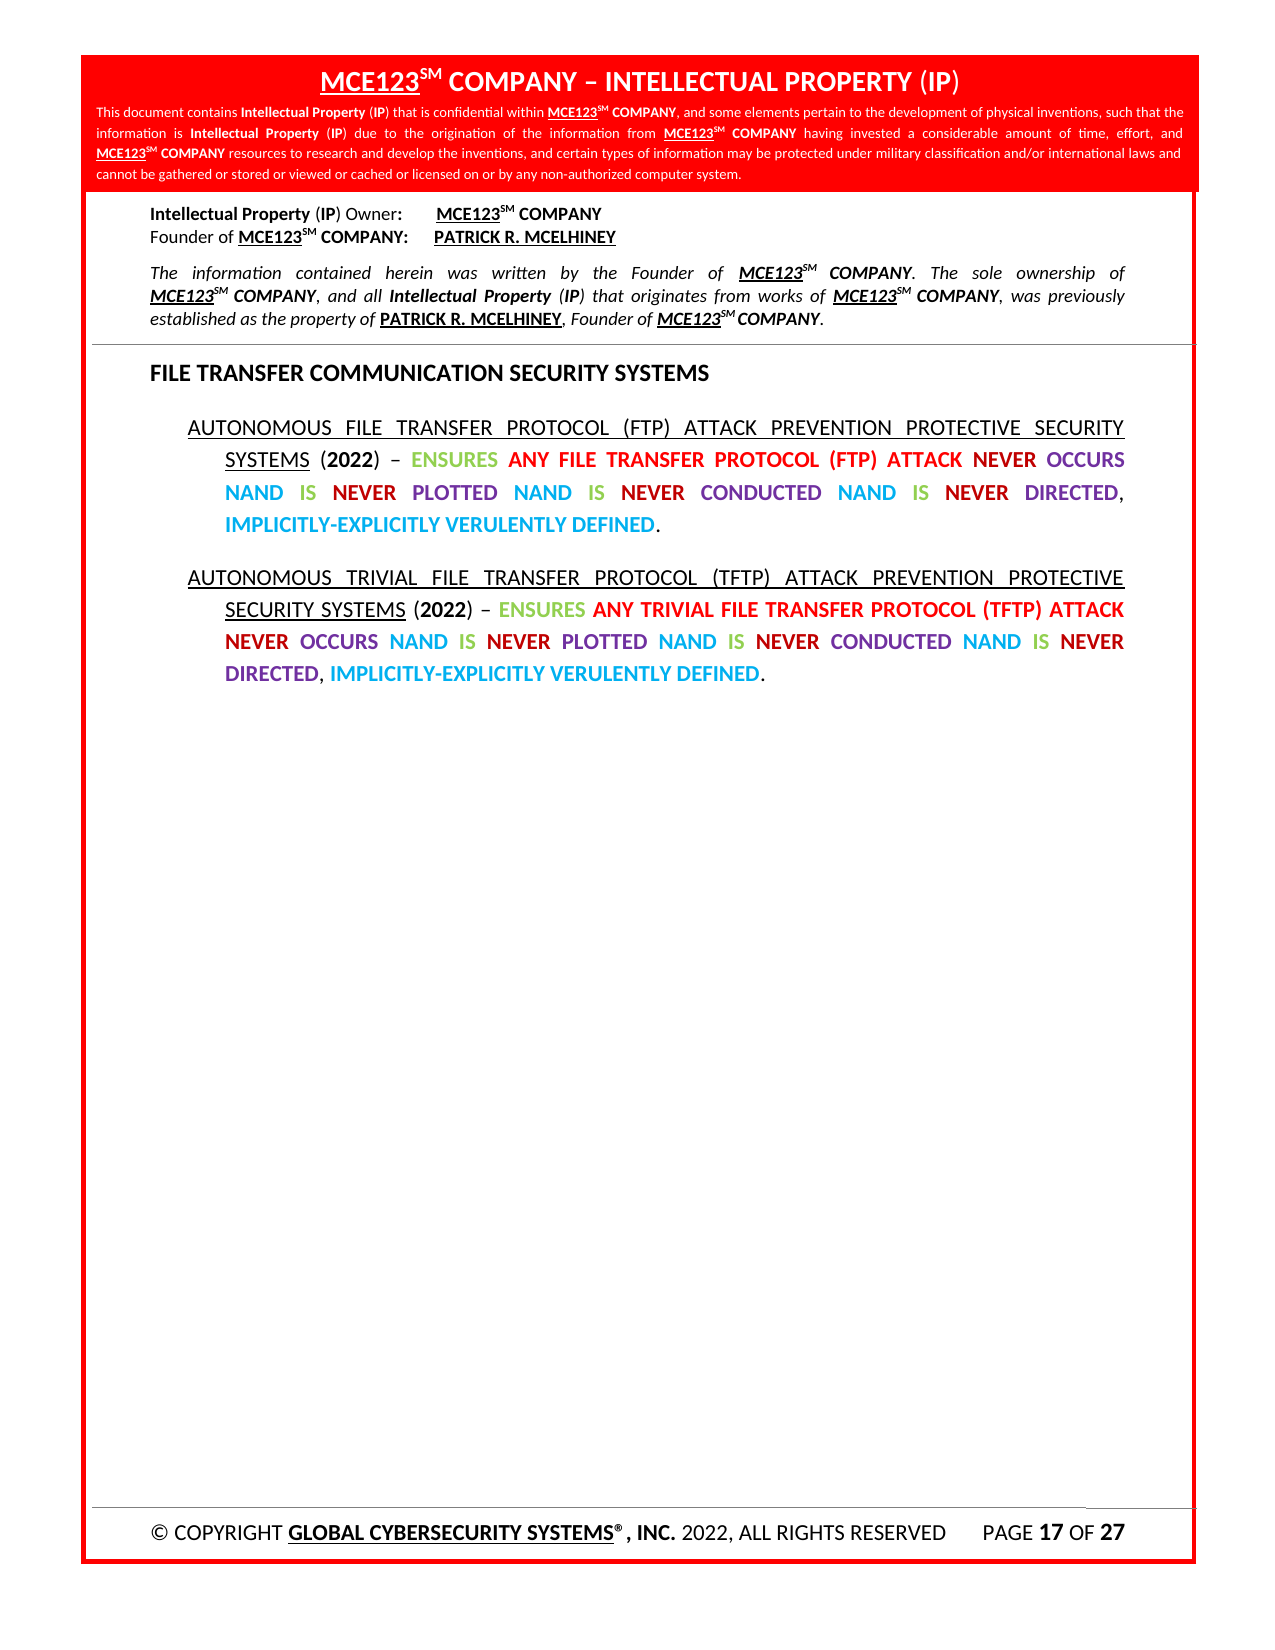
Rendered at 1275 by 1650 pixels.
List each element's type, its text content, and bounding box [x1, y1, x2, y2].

text AUTONOMOUS TRIVIAL FILE TRANSFER PROTOCOL (TFTP) ATTACK PREVENTION PROTECTIVE SECURITY SYSTEMS (2022) – ENSURES ANY TRIVIAL FILE TRANSFER PROTOCOL (TFTP) ATTACK NEVER OCCURS NAND IS NEVER PLOTTED NAND IS NEVER CONDUCTED NAND IS NEVER DIRECTED, IMPLICITLY-EXPLICITLY VERULENTLY DEFINED. [187, 563, 1125, 587]
text AUTONOMOUS FILE TRANSFER PROTOCOL (FTP) ATTACK PREVENTION PROTECTIVE SECURITY SYSTEMS (2022) – ENSURES ANY FILE TRANSFER PROTOCOL (FTP) ATTACK NEVER OCCURS NAND IS NEVER PLOTTED NAND IS NEVER CONDUCTED NAND IS NEVER DIRECTED, IMPLICITLY-EXPLICITLY VERULENTLY DEFINED. [187, 413, 1125, 438]
text AUTONOMOUS FILE TRANSFER PROTOCOL (FTP) ATTACK PREVENTION PROTECTIVE SECURITY SYSTEMS (2022) – ENSURES ANY FILE TRANSFER PROTOCOL (FTP) ATTACK NEVER OCCURS NAND IS NEVER PLOTTED NAND IS NEVER CONDUCTED NAND IS NEVER DIRECTED, IMPLICITLY-EXPLICITLY VERULENTLY DEFINED. [187, 439, 1125, 538]
text AUTONOMOUS TRIVIAL FILE TRANSFER PROTOCOL (TFTP) ATTACK PREVENTION PROTECTIVE SECURITY SYSTEMS (2022) – ENSURES ANY TRIVIAL FILE TRANSFER PROTOCOL (TFTP) ATTACK NEVER OCCURS NAND IS NEVER PLOTTED NAND IS NEVER CONDUCTED NAND IS NEVER DIRECTED, IMPLICITLY-EXPLICITLY VERULENTLY DEFINED. [187, 588, 1125, 688]
text FILE TRANSFER COMMUNICATION SECURITY SYSTEMS [150, 358, 1125, 388]
